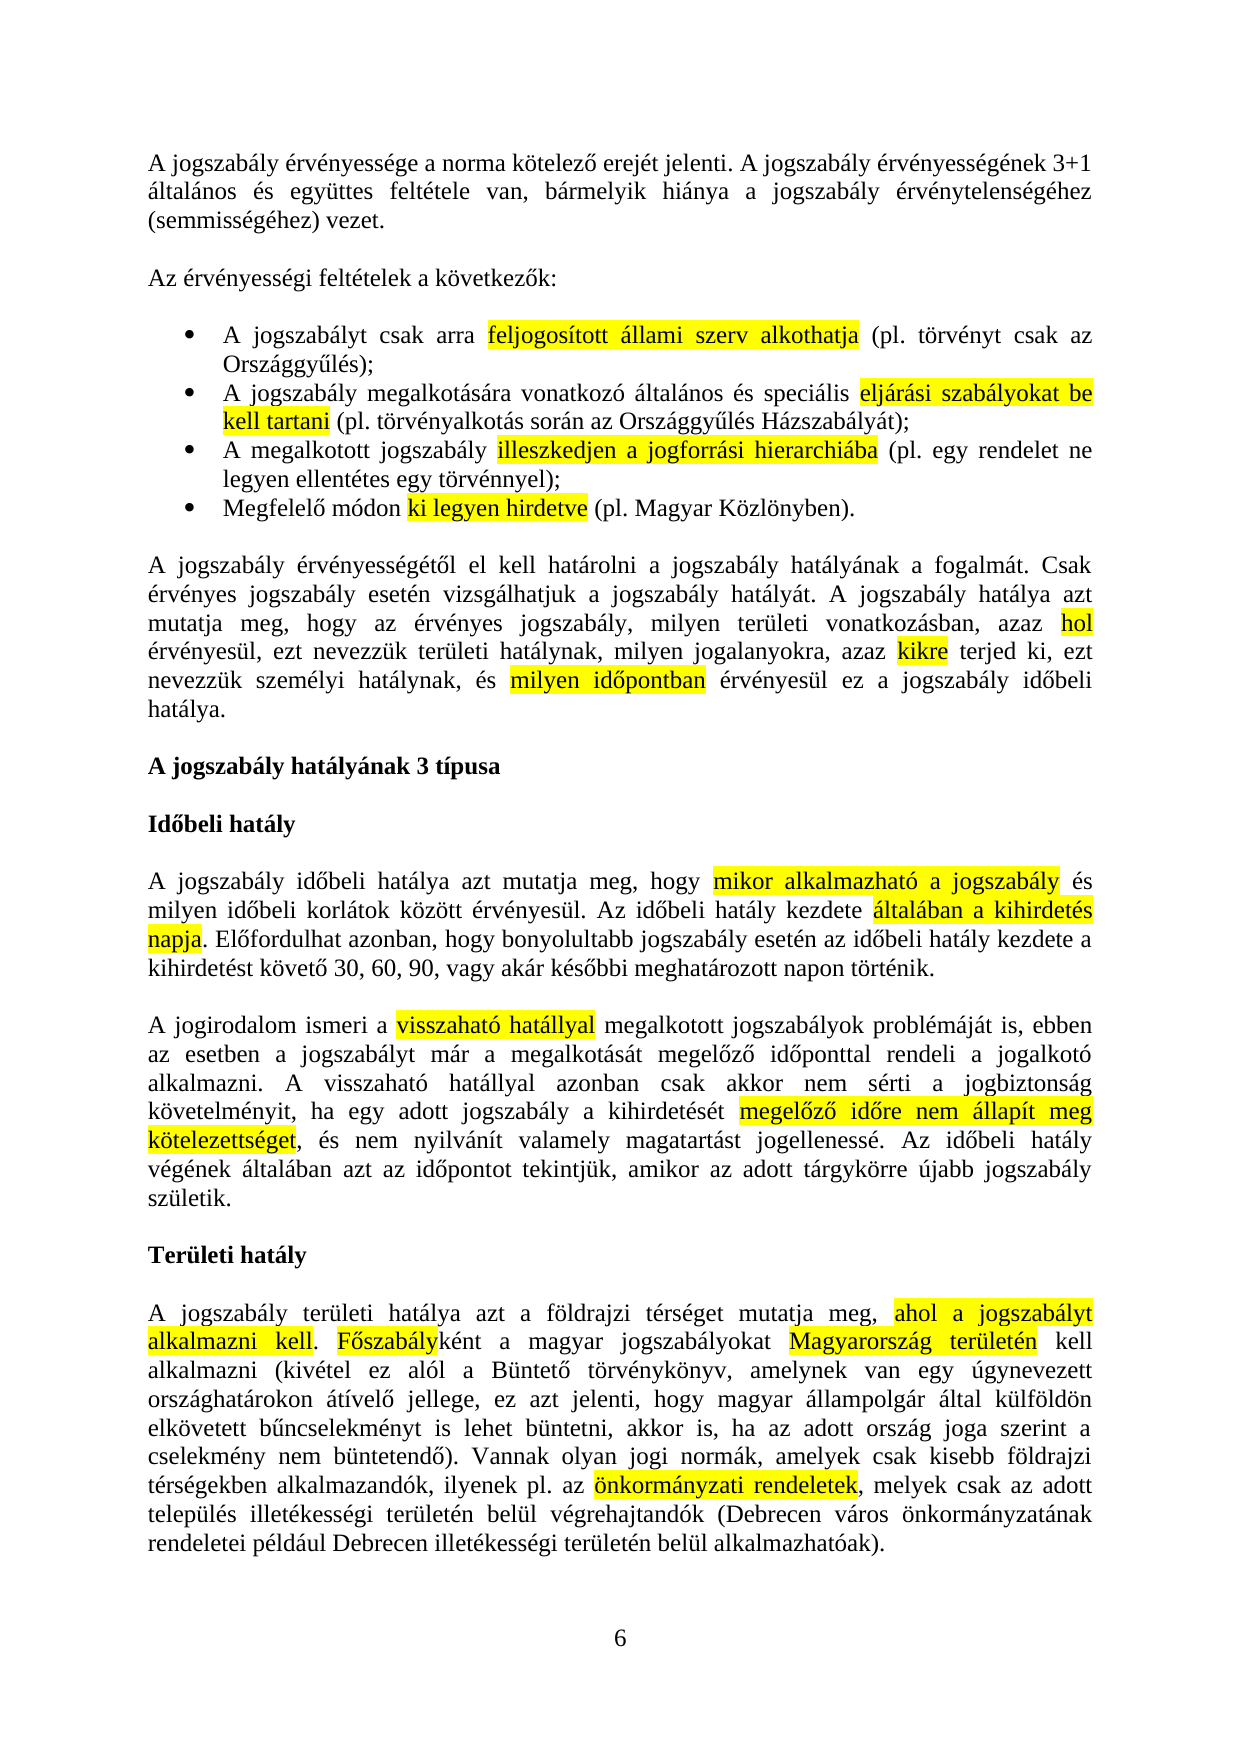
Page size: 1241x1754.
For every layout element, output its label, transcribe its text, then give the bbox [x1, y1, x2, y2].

list Megfelelő módon ki legyen hirdetve (pl. Magyar Közlönyben). [588, 493, 1093, 521]
text A jogszabály érvényessége a norma kötelező erejét jelenti. A jogszabály érvényességének 3+1 általános és együttes feltétele van, bármelyik hiánya a jogszabály érvénytelenségéhez (semmisségéhez) vezet. [148, 148, 1093, 234]
list A megalkotott jogszabály illeszkedjen a jogforrási hierarchiába (pl. egy rendelet ne legyen ellentétes egy törvénnyel); [185, 435, 1093, 493]
text A jogszabály időbeli hatálya azt mutatja meg, hogy mikor alkalmazható a jogszabály és milyen időbeli korlátok között érvényesül. Az időbeli hatály kezdete általában a kihirdetés napja. Előfordulhat azonban, hogy bonyolultabb jogszabály esetén az időbeli hatály kezdete a kihirdetést követő 30, 60, 90, vagy akár későbbi meghatározott napon történik. [148, 866, 1093, 981]
list Megfelelő módon ki legyen hirdetve (pl. Magyar Közlönyben). [185, 493, 407, 521]
text Időbeli hatály [148, 809, 1093, 838]
text A jogirodalom ismeri a visszaható hatállyal megalkotott jogszabályok problémáját is, ebben az esetben a jogszabályt már a megalkotását megelőző időponttal rendeli a jogalkotó alkalmazni. A visszaható hatállyal azonban csak akkor nem sérti a jogbiztonság követelményit, ha egy adott jogszabály a kihirdetését megelőző időre nem állapít meg kötelezettséget, és nem nyilvánít valamely magatartást jogellenessé. Az időbeli hatály végének általában azt az időpontot tekintjük, amikor az adott tárgykörre újabb jogszabály születik. [148, 1010, 1093, 1211]
list A jogszabályt csak arra feljogosított állami szerv alkothatja (pl. törvényt csak az Országgyűlés); [185, 320, 1093, 378]
text A jogszabály érvényességétől el kell határolni a jogszabály hatályának a fogalmát. Csak érvényes jogszabály esetén vizsgálhatjuk a jogszabály hatályát. A jogszabály hatálya azt mutatja meg, hogy az érvényes jogszabály, milyen területi vonatkozásban, azaz hol érvényesül, ezt nevezzük területi hatálynak, milyen jogalanyokra, azaz kikre terjed ki, ezt nevezzük személyi hatálynak, és milyen időpontban érvényesül ez a jogszabály időbeli hatálya. [148, 550, 1093, 723]
text A jogszabály területi hatálya azt a földrajzi térséget mutatja meg, ahol a jogszabályt alkalmazni kell. Főszabályként a magyar jogszabályokat Magyarország területén kell alkalmazni (kivétel ez alól a Büntető törvénykönyv, amelynek van egy úgynevezett országhatárokon átívelő jellege, ez azt jelenti, hogy magyar állampolgár által külföldön elkövetett bűncselekményt is lehet büntetni, akkor is, ha az adott ország joga szerint a cselekmény nem büntetendő). Vannak olyan jogi normák, amelyek csak kisebb földrajzi térségekben alkalmazandók, ilyenek pl. az önkormányzati rendeletek, melyek csak az adott település illetékességi területén belül végrehajtandók (Debrecen város önkormányzatának rendeletei például Debrecen illetékességi területén belül alkalmazhatóak). [148, 1298, 1093, 1556]
text Területi hatály [148, 1240, 1093, 1269]
list A jogszabály megalkotására vonatkozó általános és speciális eljárási szabályokat be kell tartani (pl. törvényalkotás során az Országgyűlés Házszabályát); [185, 378, 1093, 435]
text Az érvényességi feltételek a következők: [148, 263, 1093, 291]
text A jogszabály hatályának 3 típusa [148, 751, 1093, 780]
